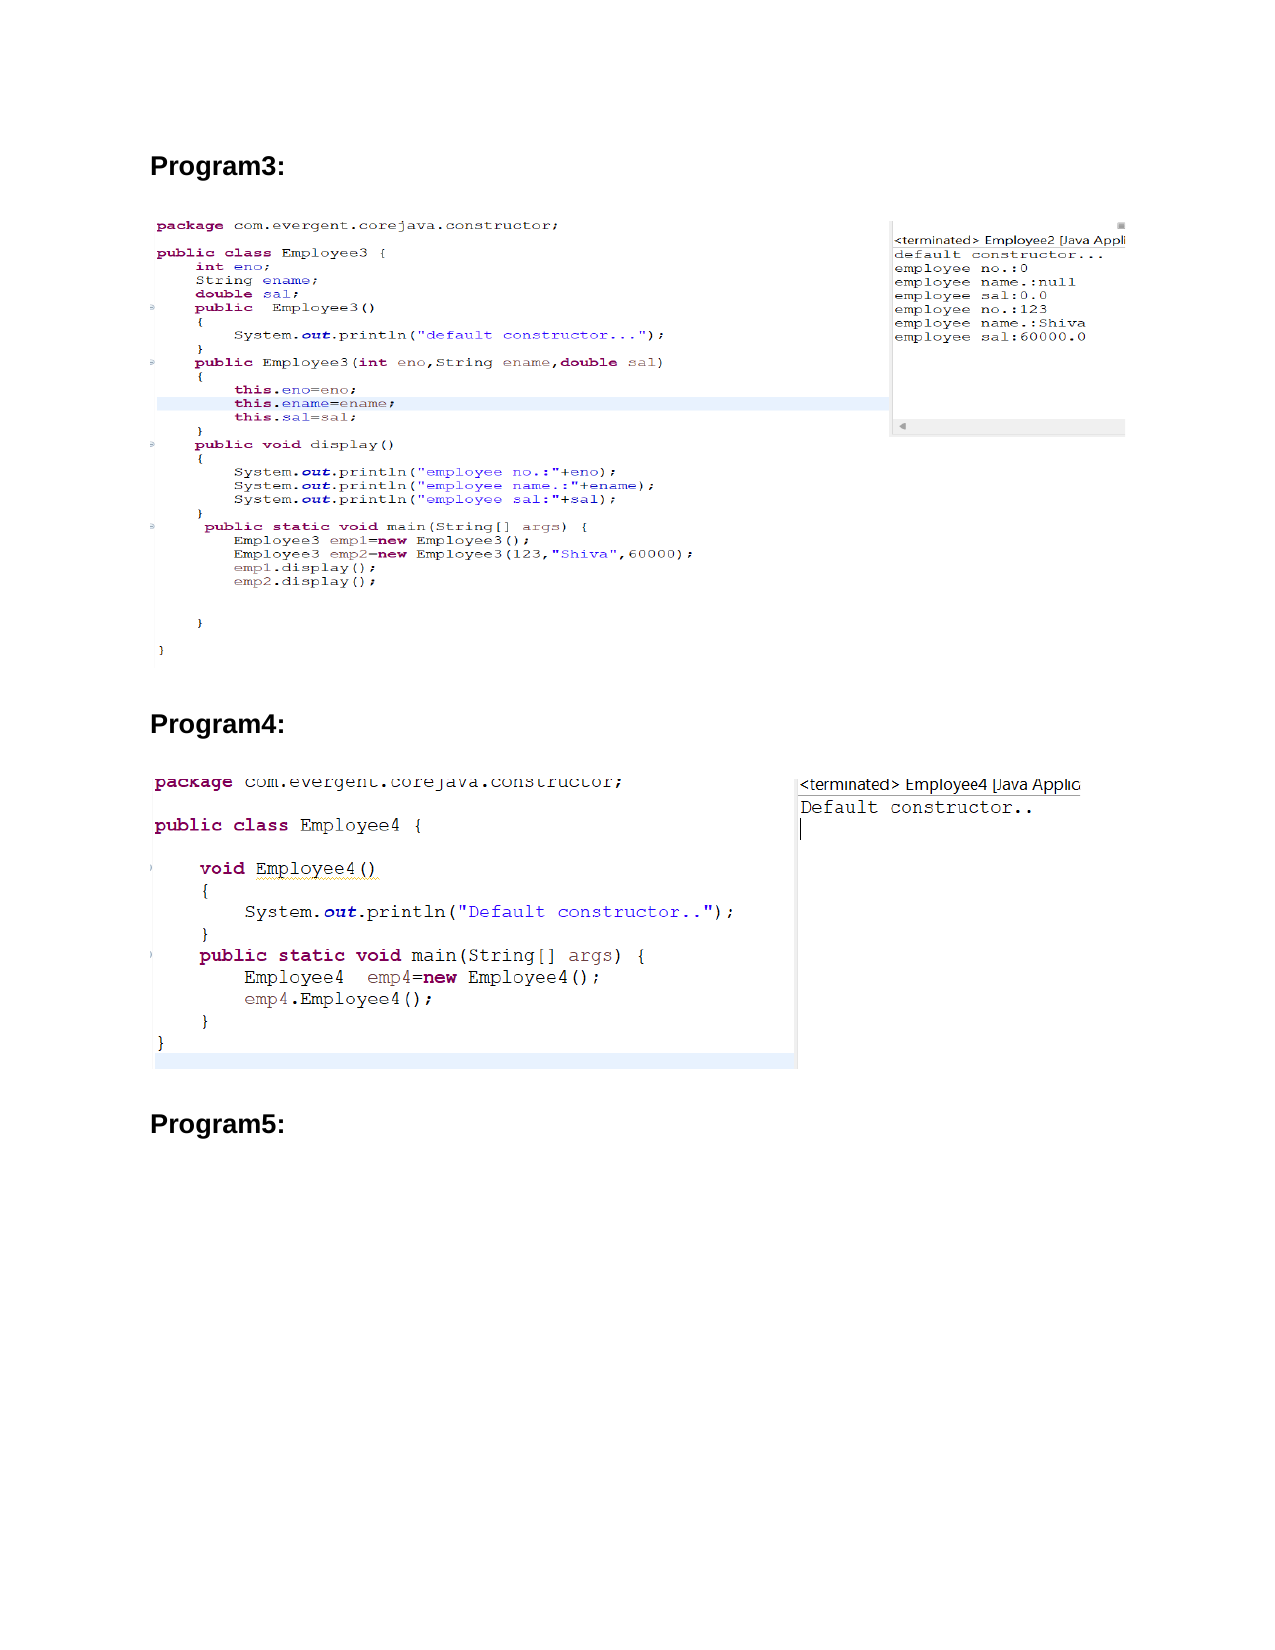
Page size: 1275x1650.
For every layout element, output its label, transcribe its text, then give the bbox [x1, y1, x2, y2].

picture [150, 779, 1080, 1069]
text Program4: [150, 708, 1125, 739]
picture [150, 221, 1125, 668]
text Program5: [150, 1108, 1125, 1140]
text Program3: [150, 150, 1125, 181]
